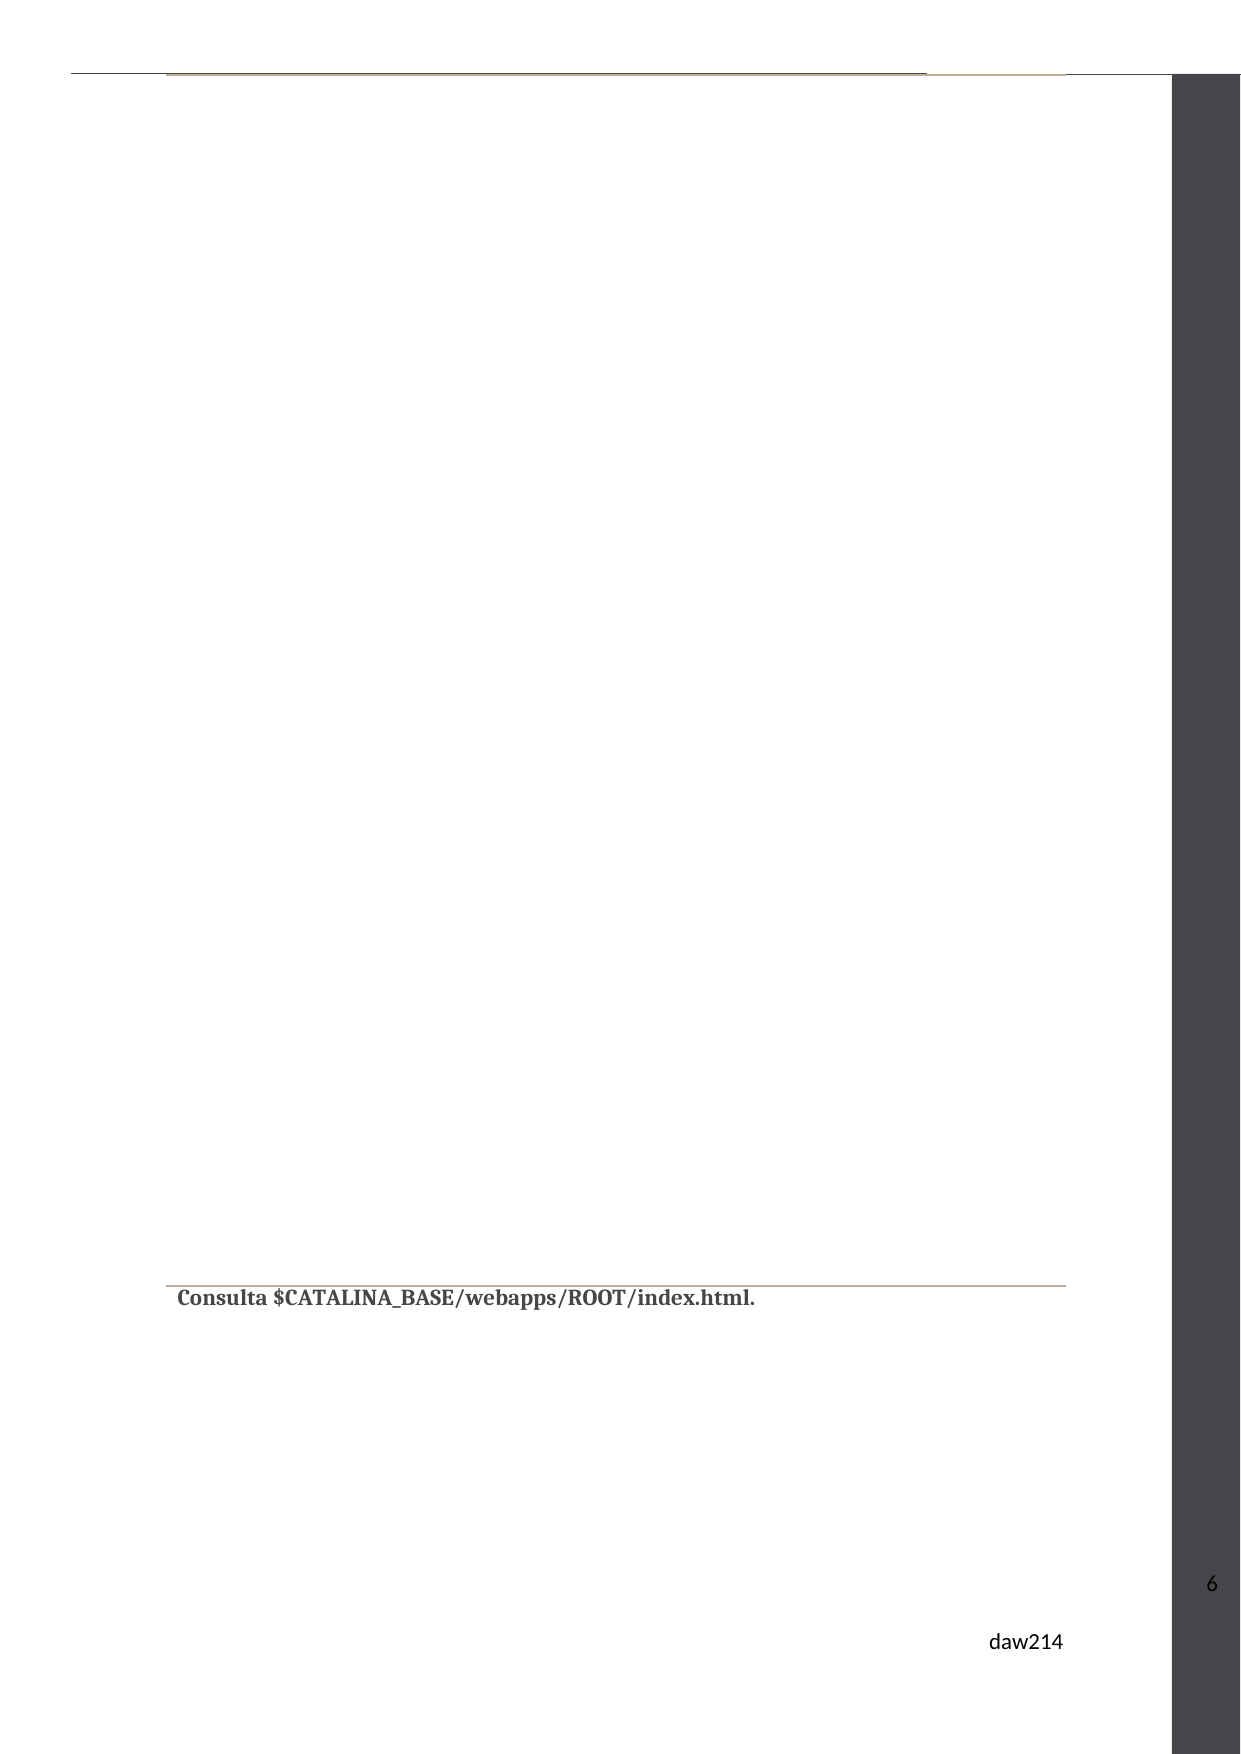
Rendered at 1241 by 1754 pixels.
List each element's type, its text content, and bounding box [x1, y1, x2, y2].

subtitle Consulta $CATALINA_BASE/webapps/ROOT/index.html. [177, 1287, 1063, 1311]
